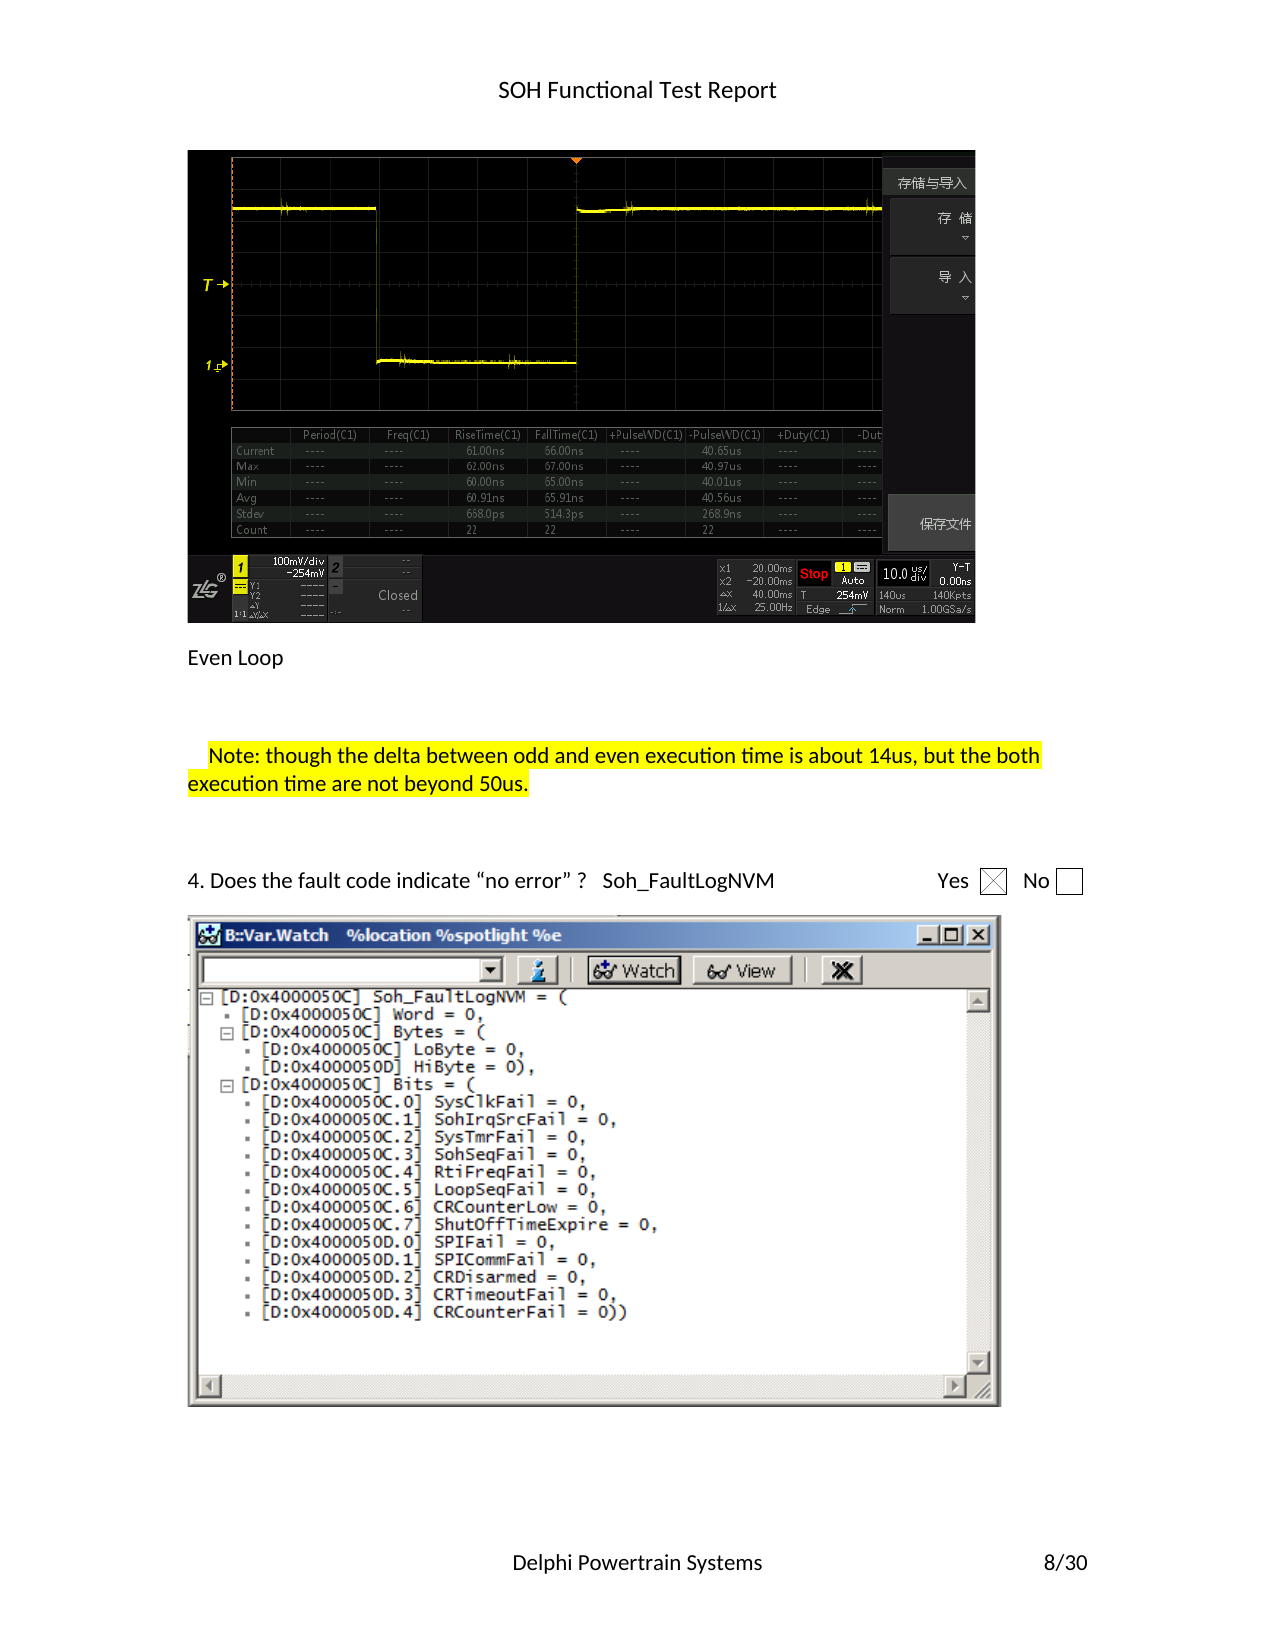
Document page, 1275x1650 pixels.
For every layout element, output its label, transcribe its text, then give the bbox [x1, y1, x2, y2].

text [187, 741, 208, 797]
picture [187, 150, 976, 623]
text Note: though the delta between odd and even execution time is about 14us, but the both execution time are not beyond 50us. [529, 741, 1087, 797]
picture [187, 915, 1002, 1407]
text Even Loop [187, 643, 1087, 671]
text 4. Does the fault code indicate “no error” ? Soh_FaultLogNVM Yes No [187, 867, 980, 895]
